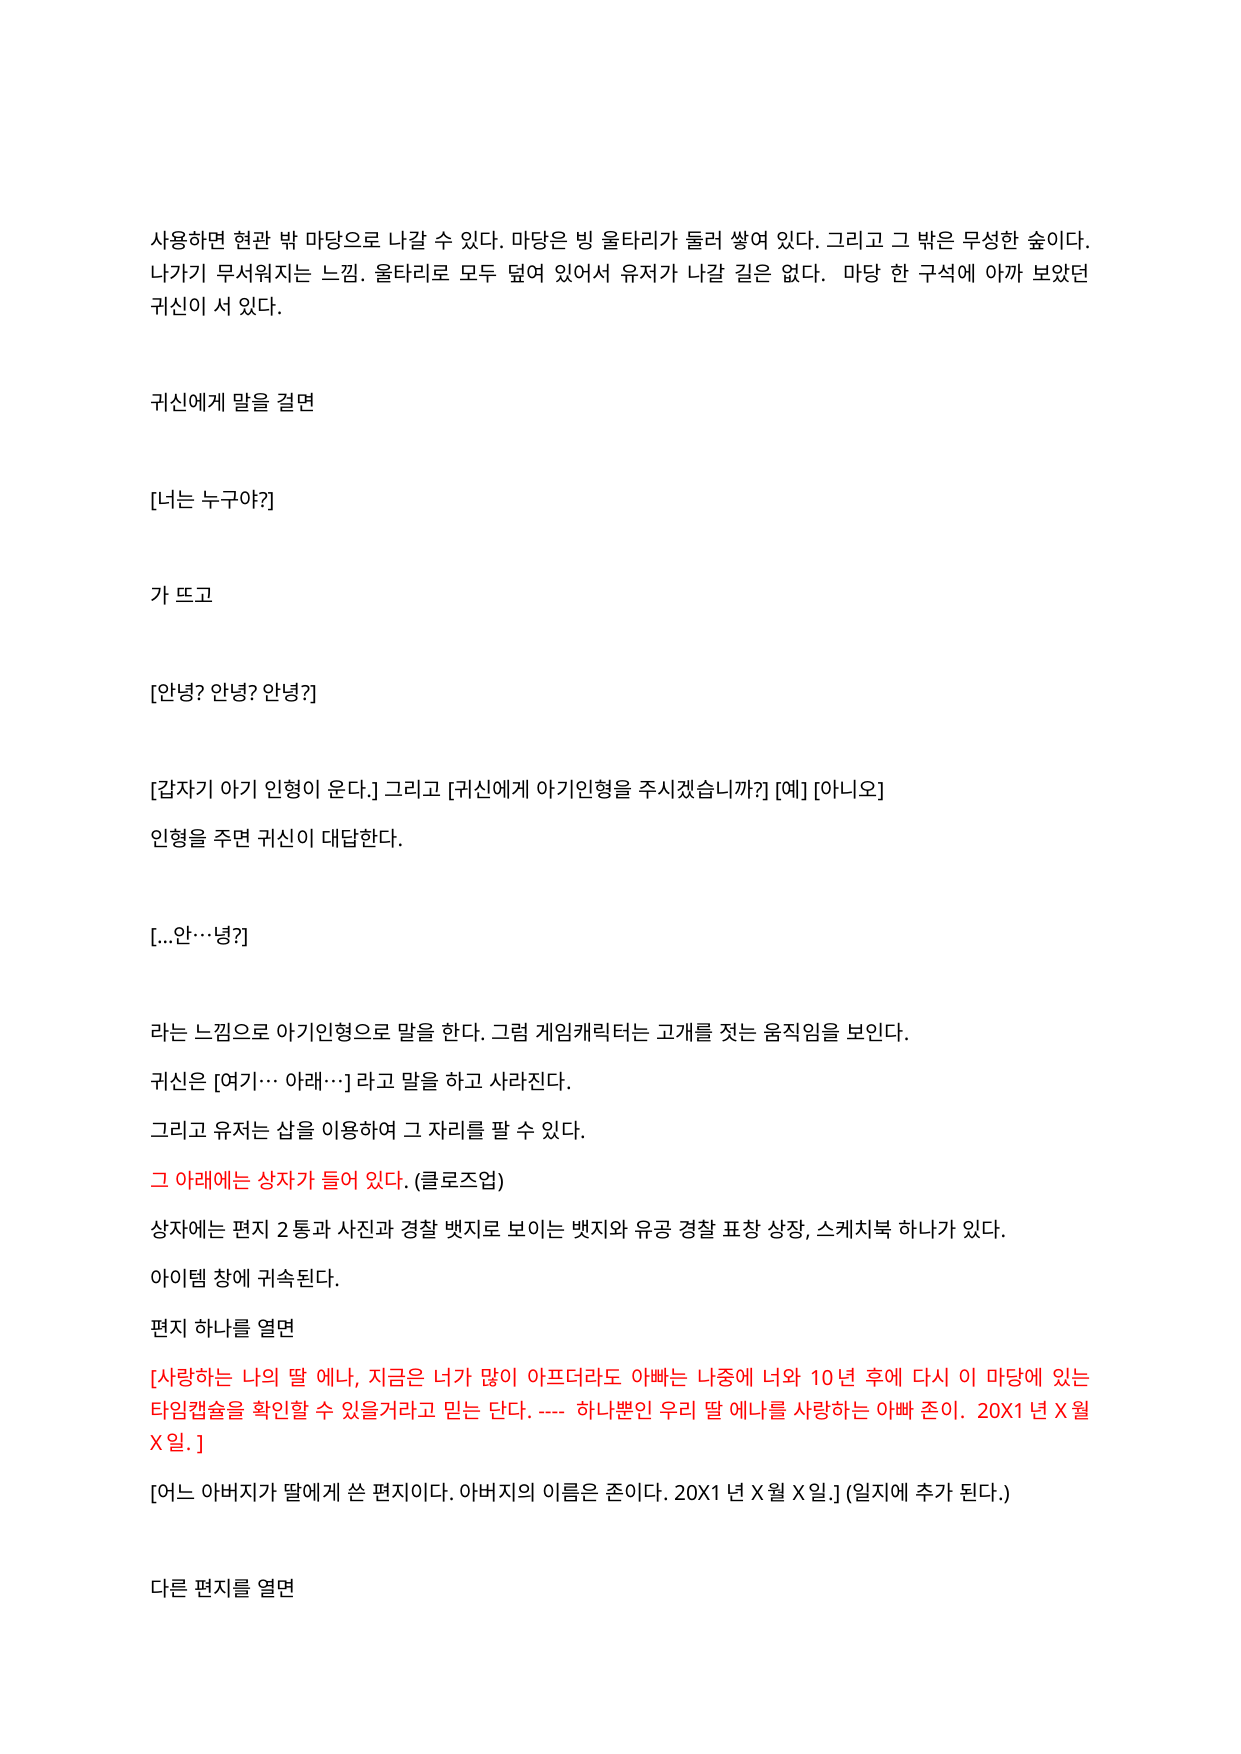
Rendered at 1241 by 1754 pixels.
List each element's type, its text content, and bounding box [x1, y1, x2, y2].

text 상자에는 편지 2통과 사진과 경찰 뱃지로 보이는 뱃지와 유공 경찰 표창 상장, 스케치북 하나가 있다. [150, 1213, 1090, 1243]
text 아이템 창에 귀속된다. [150, 1263, 1090, 1293]
text 그 아래에는 상자가 들어 있다. (클로즈업) [150, 1164, 1090, 1194]
text 라는 느낌으로 아기인형으로 말을 한다. 그럼 게임캐릭터는 고개를 젓는 움직임을 보인다. [150, 1016, 1090, 1046]
text [안녕? 안녕? 안녕?] [150, 676, 1090, 707]
text 사용하면 현관 밖 마당으로 나갈 수 있다. 마당은 빙 울타리가 둘러 쌓여 있다. 그리고 그 밖은 무성한 숲이다. 나가기 무서워지는 느낌. 울타리로 모두 덮여 있어서 유저가 나갈 길은 없다. 마당 한 구석에 아까 보았던 귀신이 서 있다. [150, 224, 1090, 320]
text 가 뜨고 [150, 580, 1090, 610]
text [너는 누구야?] [150, 483, 1090, 513]
text 인형을 주면 귀신이 대답한다. [150, 822, 1090, 853]
text [사랑하는 나의 딸 에나, 지금은 너가 많이 아프더라도 아빠는 나중에 너와 10년 후에 다시 이 마당에 있는 타임캡슐을 확인할 수 있을거라고 믿는 단다. ---- 하나뿐인 우리 딸 에나를 사랑하는 아빠 존이. 20X1년 X월 X일. ] [150, 1361, 1090, 1457]
text 귀신에게 말을 걸면 [150, 387, 1090, 417]
text 편지 하나를 열면 [150, 1312, 1090, 1342]
text 다른 편지를 열면 [150, 1573, 1090, 1603]
text 귀신은 [여기… 아래…] 라고 말을 하고 사라진다. [150, 1065, 1090, 1095]
text 그리고 유저는 삽을 이용하여 그 자리를 팔 수 있다. [150, 1114, 1090, 1145]
text […안…녕?] [150, 919, 1090, 949]
text [어느 아버지가 딸에게 쓴 편지이다. 아버지의 이름은 존이다. 20X1년 X월 X일.] (일지에 추가 된다.) [150, 1476, 1090, 1506]
text [갑자기 아기 인형이 운다.] 그리고 [귀신에게 아기인형을 주시겠습니까?] [예] [아니오] [150, 773, 1090, 803]
